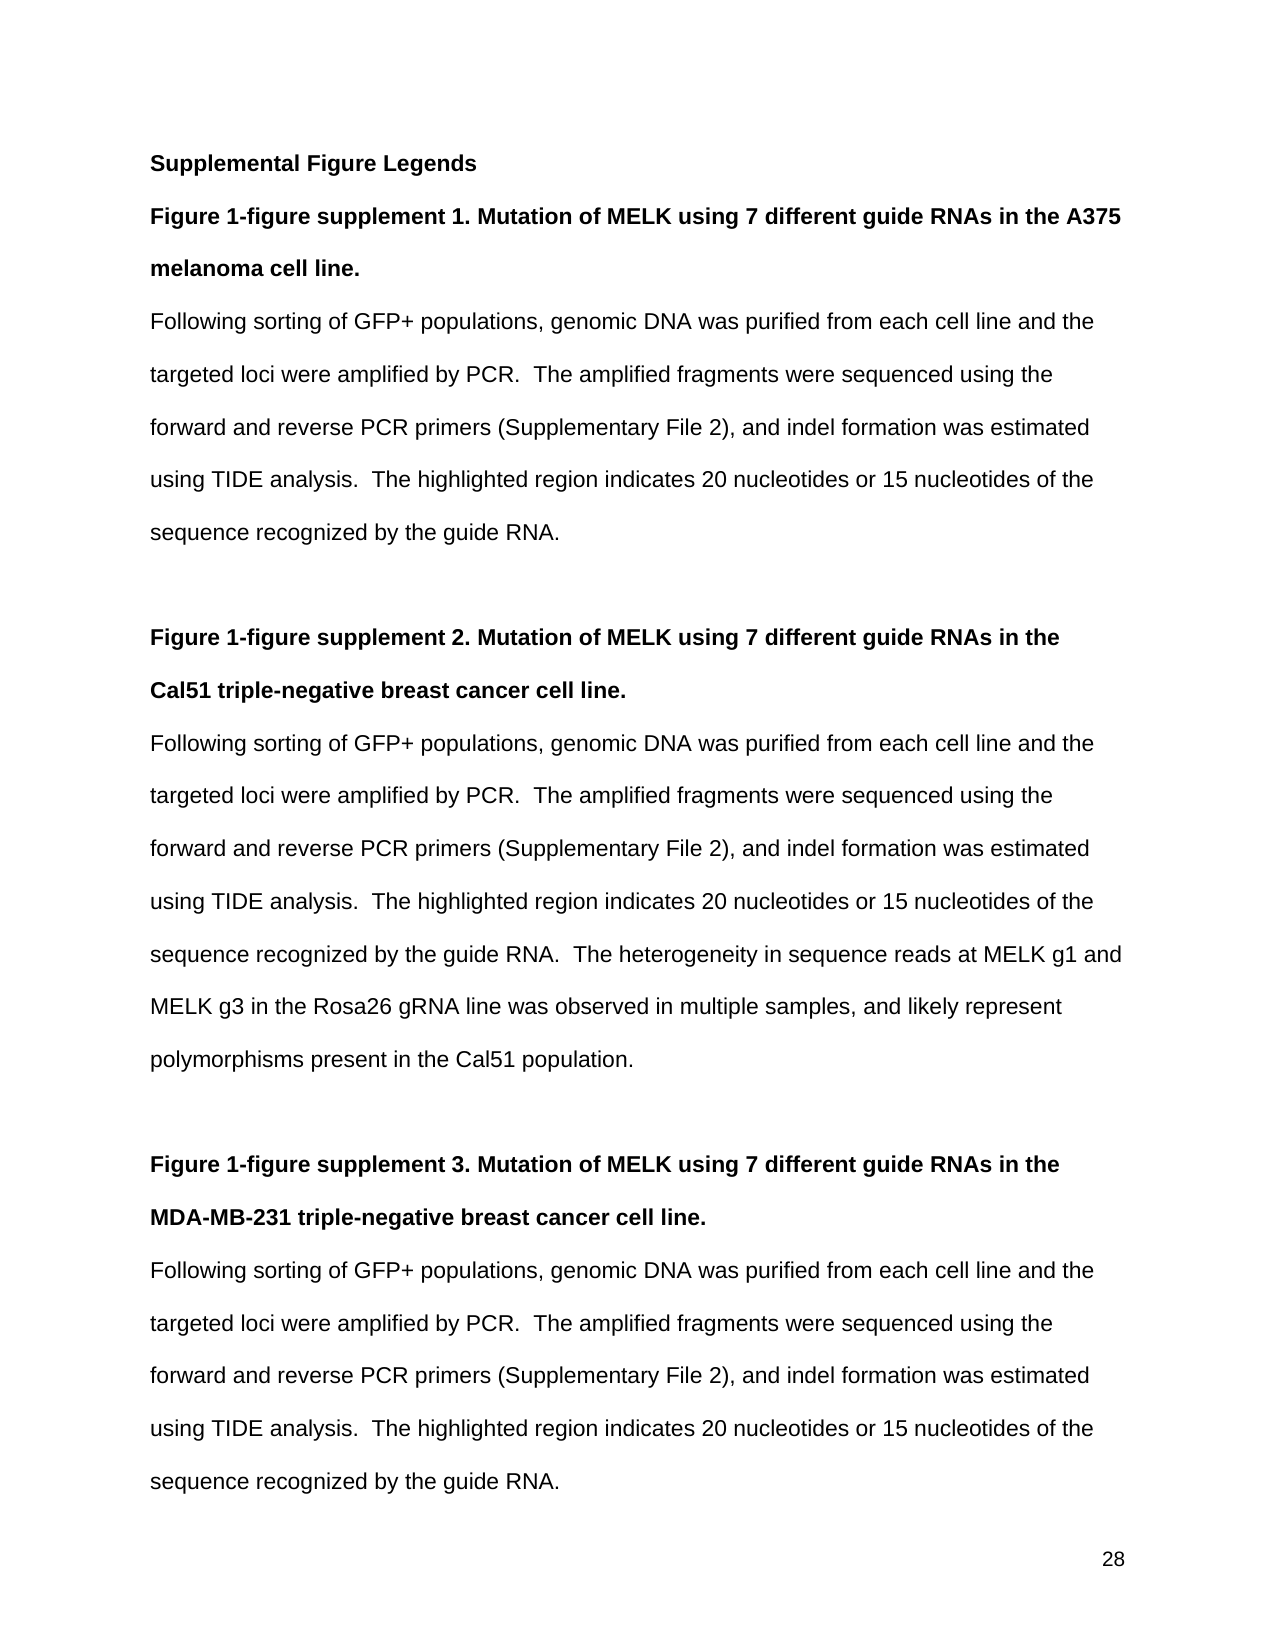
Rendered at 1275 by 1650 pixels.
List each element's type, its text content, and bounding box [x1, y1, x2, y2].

text Figure 1-figure supplement 2. Mutation of MELK using 7 different guide RNAs in the Cal51 triple-negative breast cancer cell line. [150, 624, 1125, 703]
text Figure 1-figure supplement 3. Mutation of MELK using 7 different guide RNAs in the MDA-MB-231 triple-negative breast cancer cell line. [150, 1151, 1125, 1231]
text Following sorting of GFP+ populations, genomic DNA was purified from each cell line and the targeted loci were amplified by PCR. The amplified fragments were sequenced using the forward and reverse PCR primers (Supplementary File 2), and indel formation was estimated using TIDE analysis. The highlighted region indicates 20 nucleotides or 15 nucleotides of the sequence recognized by the guide RNA. The heterogeneity in sequence reads at MELK g1 and MELK g3 in the Rosa26 gRNA line was observed in multiple samples, and likely represent polymorphisms present in the Cal51 population. [150, 730, 1125, 1072]
text Figure 1-figure supplement 1. Mutation of MELK using 7 different guide RNAs in the A375 melanoma cell line. [150, 203, 1125, 282]
text Supplemental Figure Legends [150, 150, 1125, 176]
text Following sorting of GFP+ populations, genomic DNA was purified from each cell line and the targeted loci were amplified by PCR. The amplified fragments were sequenced using the forward and reverse PCR primers (Supplementary File 2), and indel formation was estimated using TIDE analysis. The highlighted region indicates 20 nucleotides or 15 nucleotides of the sequence recognized by the guide RNA. [150, 1257, 1125, 1494]
text Following sorting of GFP+ populations, genomic DNA was purified from each cell line and the targeted loci were amplified by PCR. The amplified fragments were sequenced using the forward and reverse PCR primers (Supplementary File 2), and indel formation was estimated using TIDE analysis. The highlighted region indicates 20 nucleotides or 15 nucleotides of the sequence recognized by the guide RNA. [150, 308, 1125, 545]
